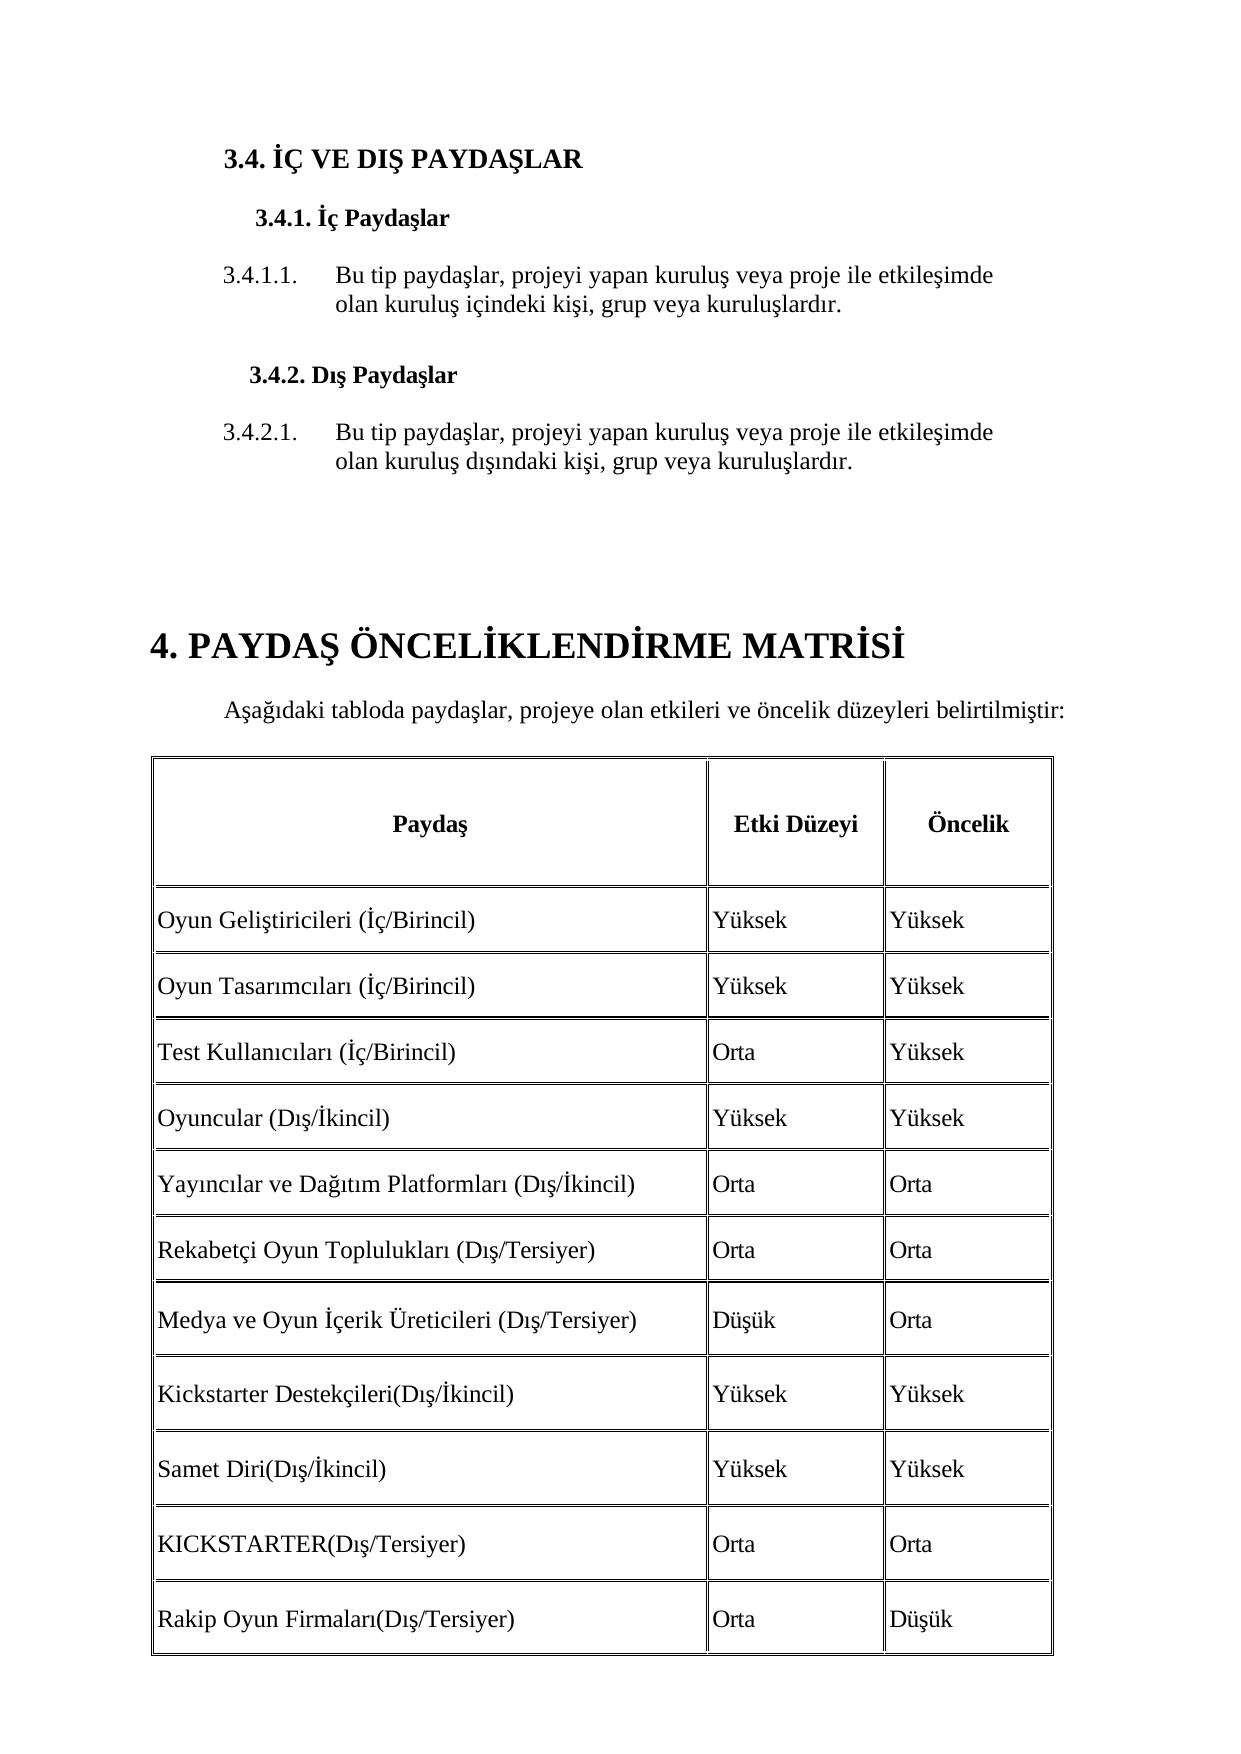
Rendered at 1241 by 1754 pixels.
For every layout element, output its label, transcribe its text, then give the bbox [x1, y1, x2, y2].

table_cell Yüksek [886, 1016, 1051, 1082]
table_cell Orta [885, 1504, 1052, 1579]
table_cell Düşük [885, 1579, 1051, 1653]
table_cell Orta [885, 1214, 1052, 1279]
table_cell Oyun Geliştiricileri (İç/Birincil) [154, 885, 706, 951]
table_cell Yüksek [709, 1357, 883, 1429]
table_cell Yüksek [709, 1085, 883, 1148]
table_cell KICKSTARTER(Dış/Tersiyer) [153, 1504, 707, 1579]
table_cell Orta [709, 1507, 883, 1579]
list Bu tip paydaşlar, projeyi yapan kuruluş veya proje ile etkileşimde olan kuruluş dışındaki kişi, grup veya kuruluşlardır. [223, 417, 1042, 474]
table_cell Orta [708, 1582, 884, 1653]
list İç Paydaşlar [255, 203, 1093, 232]
table_cell Yüksek [886, 951, 1051, 1016]
table_cell Kickstarter Destekçileri(Dış/İkincil) [153, 1354, 707, 1429]
table_cell Yüksek [709, 1432, 883, 1504]
table_cell Orta [709, 1151, 883, 1214]
table_cell Orta [709, 1217, 883, 1279]
subtitle PAYDAŞ ÖNCELİKLENDİRME MATRİSİ [150, 624, 1093, 667]
table_cell Rakip Oyun Firmaları(Dış/Tersiyer) [154, 1579, 707, 1653]
table_cell Test Kullanıcıları (İç/Birincil) [154, 1016, 706, 1082]
table_cell Yüksek [709, 954, 883, 1016]
table_cell Yüksek [709, 888, 883, 951]
subtitle İÇ VE DIŞ PAYDAŞLAR [223, 142, 1093, 174]
table_cell Düşük [709, 1283, 883, 1354]
table_header Paydaş [154, 759, 707, 885]
table_cell Yüksek [885, 1354, 1052, 1429]
list Dış Paydaşlar [249, 360, 1093, 388]
table_cell Samet Diri(Dış/İkincil) [153, 1429, 707, 1504]
table_header Etki Düzeyi [708, 759, 884, 885]
table_cell Yüksek [886, 885, 1051, 951]
table_cell Yayıncılar ve Dağıtım Platformları (Dış/İkincil) [153, 1148, 707, 1214]
list Bu tip paydaşlar, projeyi yapan kuruluş veya proje ile etkileşimde olan kuruluş içindeki kişi, grup veya kuruluşlardır. [223, 260, 1042, 318]
table_cell Medya ve Oyun İçerik Üreticileri (Dış/Tersiyer) [153, 1279, 707, 1354]
table_cell Oyuncular (Dış/İkincil) [153, 1082, 707, 1148]
table_header Öncelik [885, 759, 1051, 885]
table_cell Orta [885, 1279, 1052, 1354]
table_cell Orta [709, 1020, 883, 1082]
table_cell Oyun Tasarımcıları (İç/Birincil) [154, 951, 706, 1016]
text Aşağıdaki tabloda paydaşlar, projeye olan etkileri ve öncelik düzeyleri belirtilmiştir: [223, 695, 1093, 724]
table_cell Orta [885, 1148, 1052, 1214]
table_cell Yüksek [885, 1429, 1052, 1504]
table_cell Rekabetçi Oyun Toplulukları (Dış/Tersiyer) [153, 1214, 707, 1279]
table_cell Yüksek [885, 1082, 1052, 1148]
